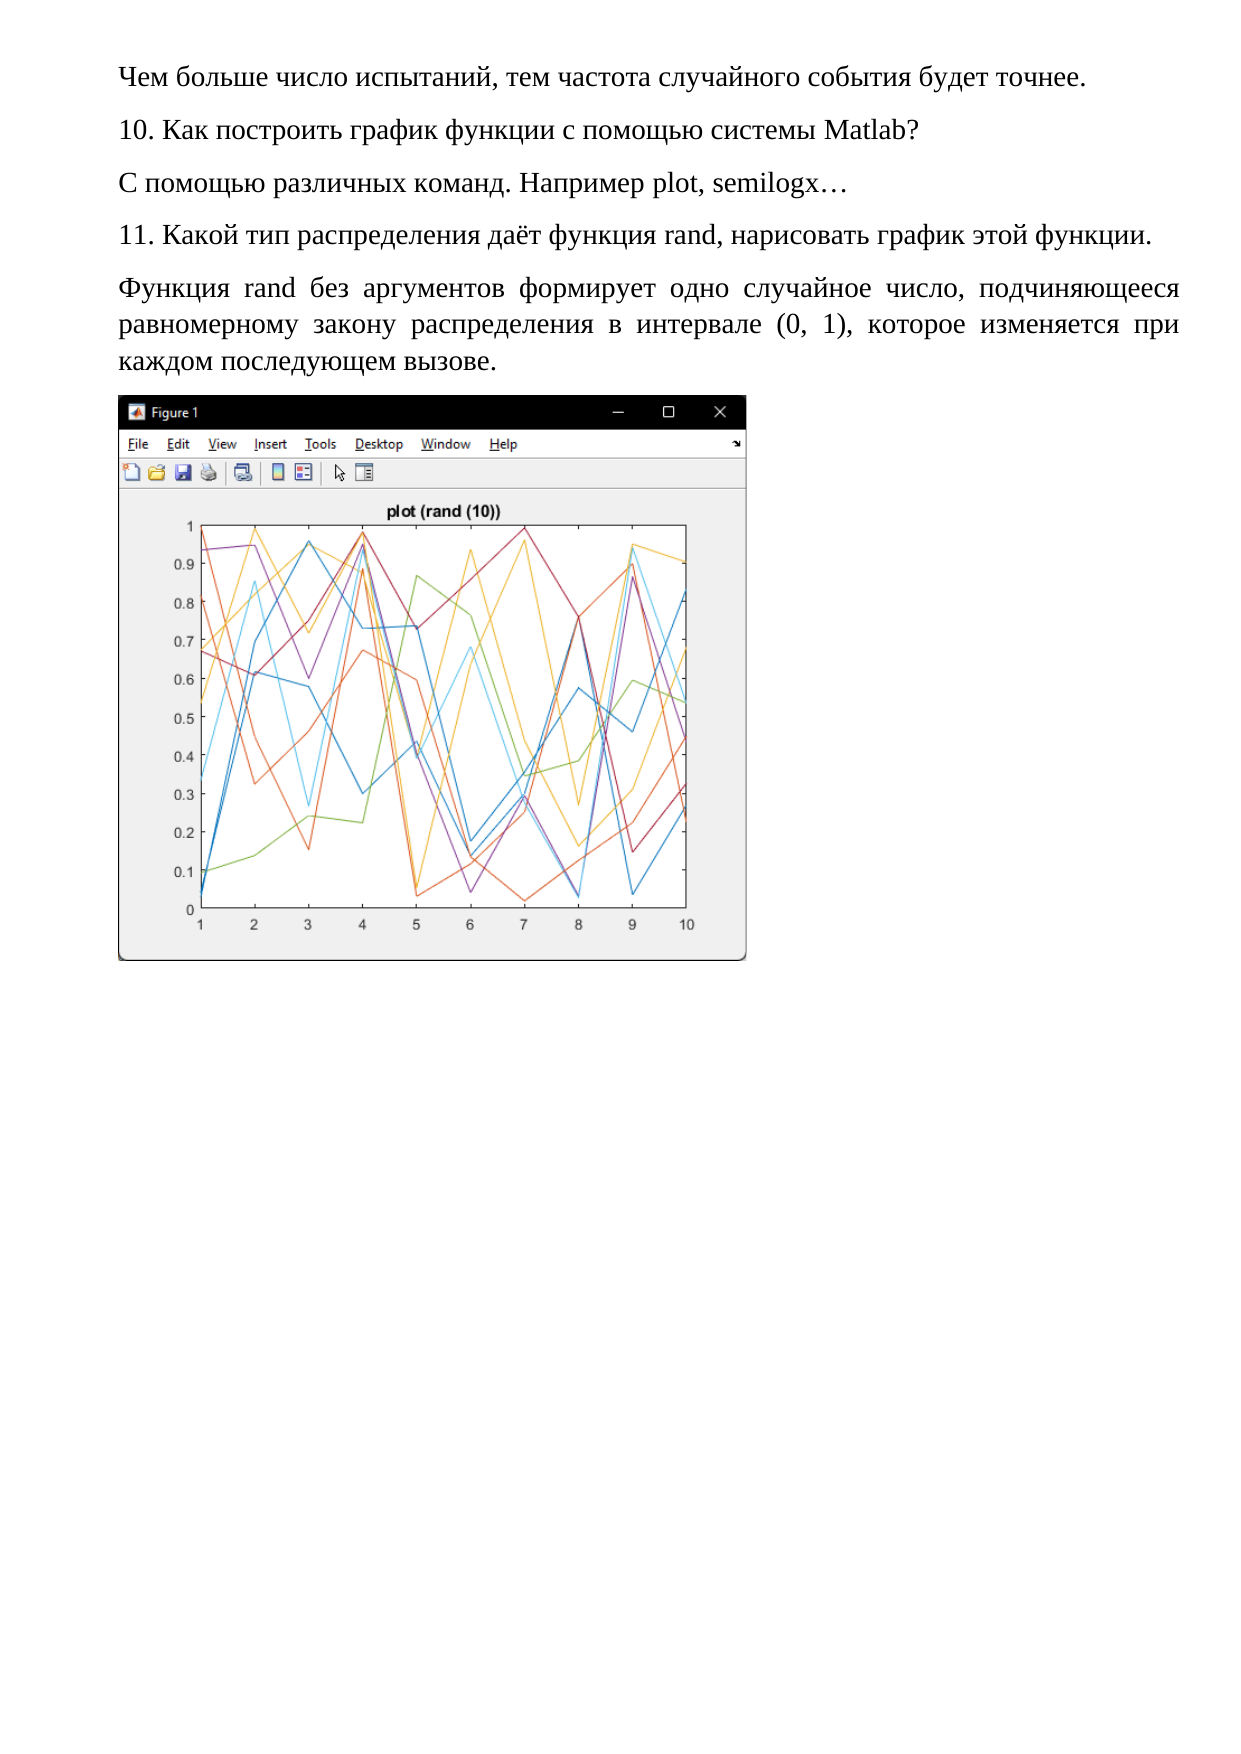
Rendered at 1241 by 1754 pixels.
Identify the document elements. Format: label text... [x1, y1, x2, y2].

text Функция rand без аргументов формирует одно случайное число, подчиняющееся равномерному закону распределения в интервале (0, 1), которое изменяется при каждом последующем вызове. [118, 270, 1181, 376]
text 10. Как построить график функции с помощью системы Matlab? [118, 112, 1181, 145]
text 11. Какой тип распределения даёт функция rand, нарисовать график этой функции. [118, 217, 1181, 251]
text С помощью различных команд. Например plot, semilogx… [118, 165, 1181, 198]
picture [118, 395, 747, 961]
text Чем больше число испытаний, тем частота случайного события будет точнее. [118, 59, 1181, 93]
